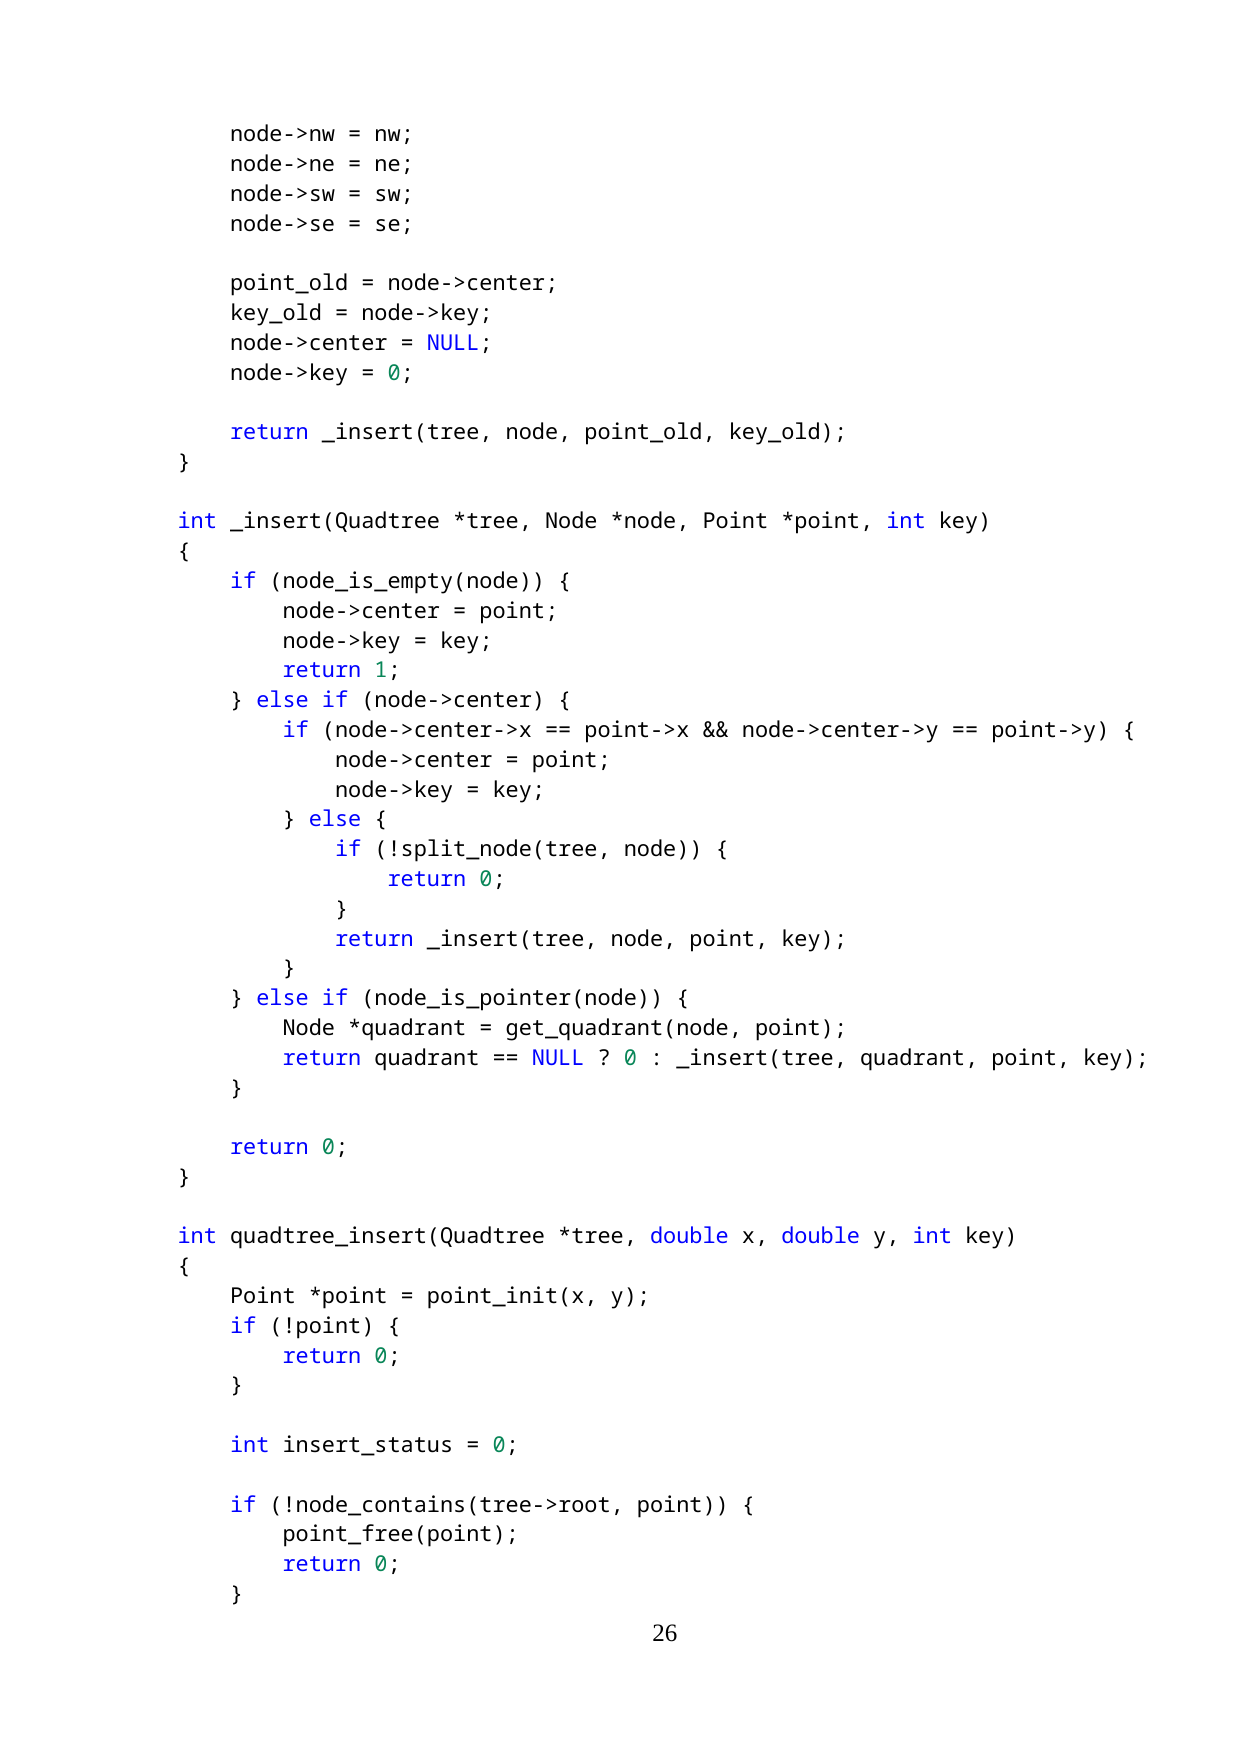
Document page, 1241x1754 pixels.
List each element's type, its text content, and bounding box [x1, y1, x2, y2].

text int quadtree_insert(Quadtree *tree, double x, double y, int key) [177, 1220, 1152, 1250]
text return _insert(tree, node, point_old, key_old); [177, 416, 1152, 446]
text } else if (node_is_pointer(node)) { [177, 982, 1152, 1012]
text node->ne = ne; [177, 148, 1152, 178]
text return 0; [177, 1131, 1152, 1161]
text if (!node_contains(tree->root, point)) { [177, 1488, 1152, 1518]
text Point *point = point_init(x, y); [177, 1280, 1152, 1310]
text int _insert(Quadtree *tree, Node *node, Point *point, int key) [177, 505, 1152, 535]
text } else { [177, 803, 1152, 833]
text } else if (node->center) { [177, 684, 1152, 714]
text if (node_is_empty(node)) { [177, 565, 1152, 595]
text node->sw = sw; [177, 178, 1152, 207]
text return quadrant == NULL ? 0 : _insert(tree, quadrant, point, key); [177, 1042, 1152, 1071]
text return _insert(tree, node, point, key); [177, 922, 1152, 952]
text node->key = key; [177, 773, 1152, 803]
text return 0; [177, 1548, 1152, 1578]
text } [177, 952, 1152, 982]
text key_old = node->key; [177, 297, 1152, 327]
text } [177, 893, 1152, 922]
text node->center = point; [177, 744, 1152, 773]
text node->key = key; [177, 624, 1152, 654]
text if (!split_node(tree, node)) { [177, 833, 1152, 863]
text return 1; [177, 654, 1152, 684]
text { [177, 535, 1152, 565]
text return 0; [177, 863, 1152, 893]
text node->key = 0; [177, 356, 1152, 386]
text point_old = node->center; [177, 267, 1152, 297]
text if (node->center->x == point->x && node->center->y == point->y) { [177, 714, 1152, 744]
text int insert_status = 0; [177, 1429, 1152, 1459]
text return 0; [177, 1339, 1152, 1369]
text node->center = NULL; [177, 327, 1152, 356]
text { [177, 1250, 1152, 1280]
text } [177, 1161, 1152, 1191]
text } [177, 1578, 1152, 1608]
text Node *quadrant = get_quadrant(node, point); [177, 1012, 1152, 1042]
text } [177, 1071, 1152, 1101]
text } [177, 1369, 1152, 1399]
text node->se = se; [177, 207, 1152, 237]
text if (!point) { [177, 1310, 1152, 1339]
text node->nw = nw; [177, 118, 1152, 148]
text node->center = point; [177, 595, 1152, 624]
text } [177, 446, 1152, 476]
text point_free(point); [177, 1518, 1152, 1548]
